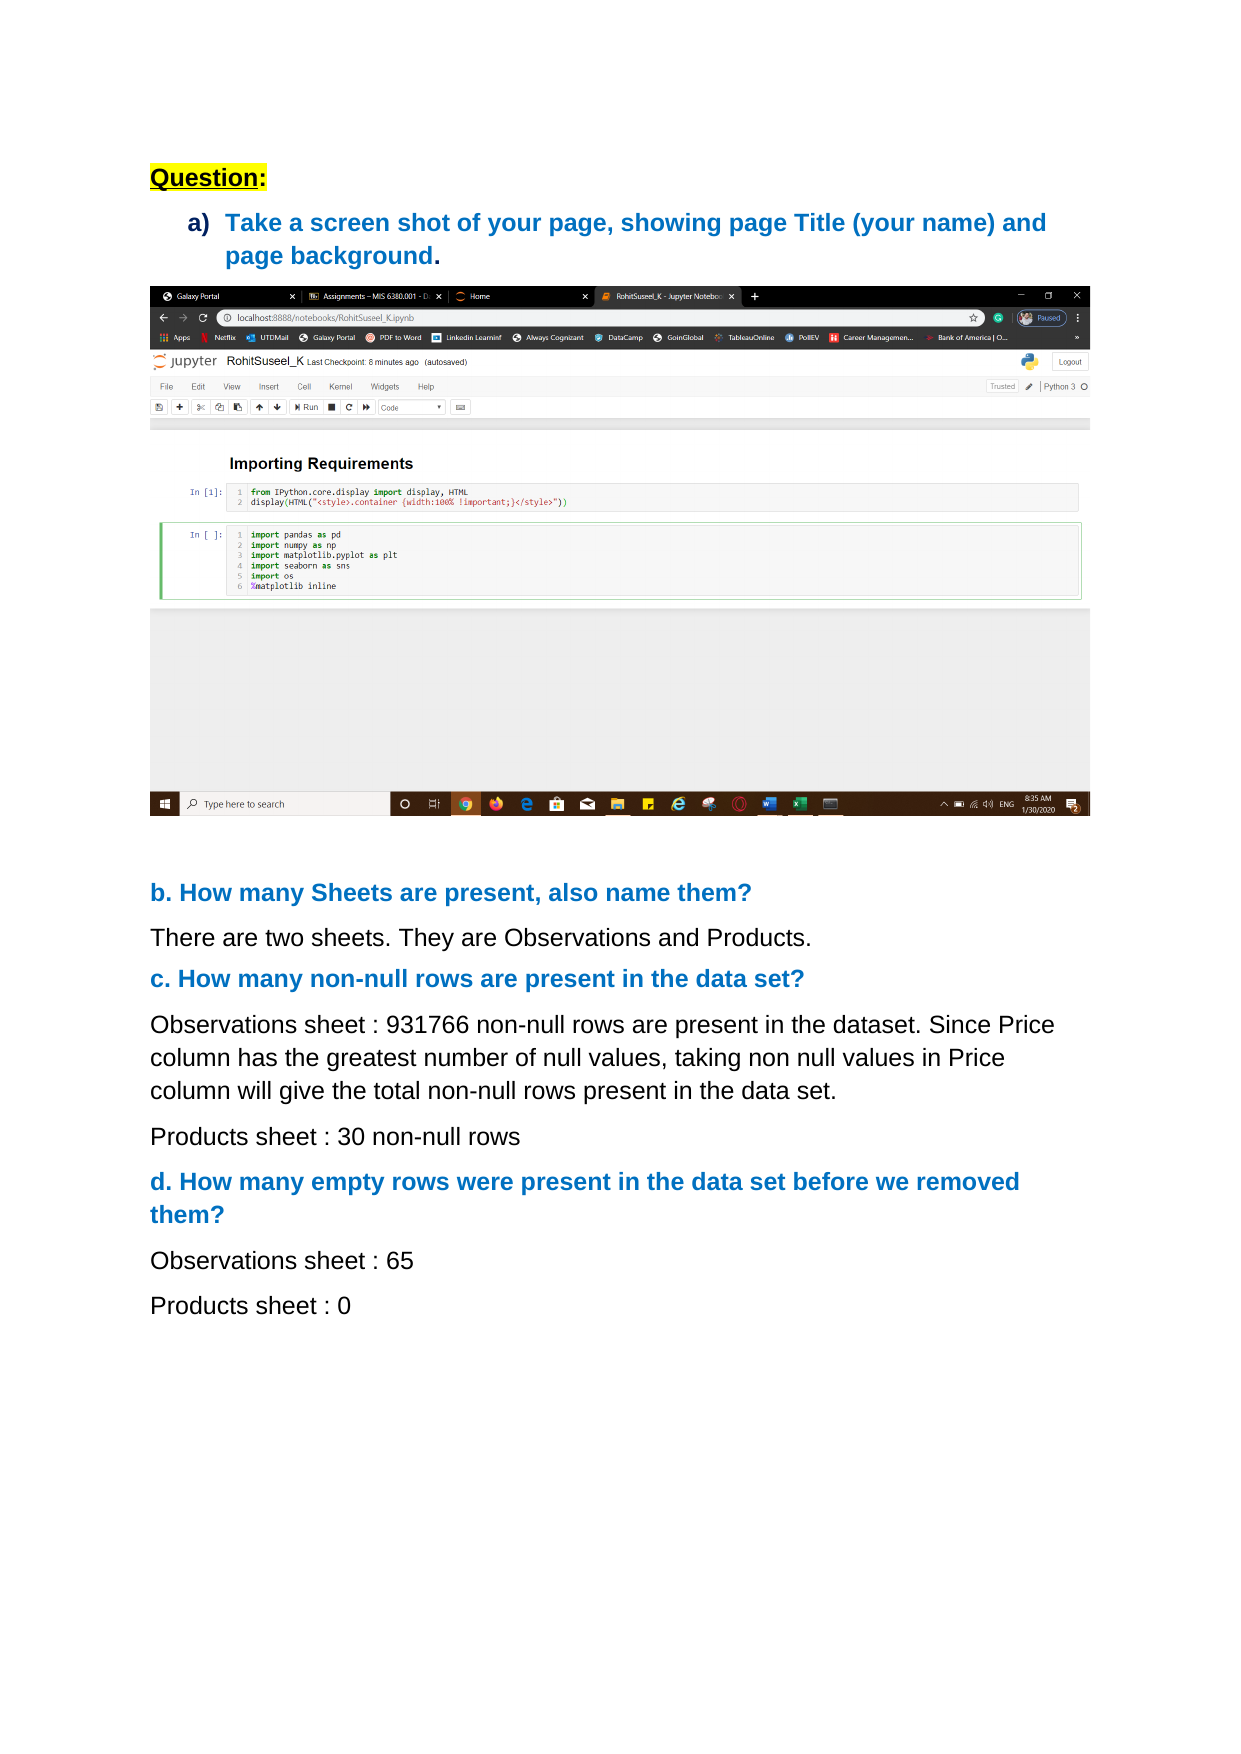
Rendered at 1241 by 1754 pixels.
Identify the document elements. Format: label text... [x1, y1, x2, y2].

text Observations sheet : 931766 non-null rows are present in the dataset. Since Price column has the greatest number of null values, taking non null values in Price column will give the total non-null rows present in the data set. [150, 1010, 1090, 1105]
text Products sheet : 0 [150, 1291, 1090, 1320]
picture [150, 286, 1091, 816]
text b. How many Sheets are present, also name them? [150, 878, 1090, 906]
text c. How many non-null rows are present in the data set? [150, 964, 1090, 993]
text d. How many empty rows were present in the data set before we removed them? [150, 1167, 1090, 1229]
text There are two sheets. They are Observations and Products. [150, 923, 1090, 952]
text Products sheet : 30 non-null rows [150, 1122, 1090, 1150]
list Take a screen shot of your page, showing page Title (your name) and page background. [187, 208, 1090, 270]
text Observations sheet : 65 [150, 1246, 1090, 1274]
text Question: [150, 162, 1090, 191]
